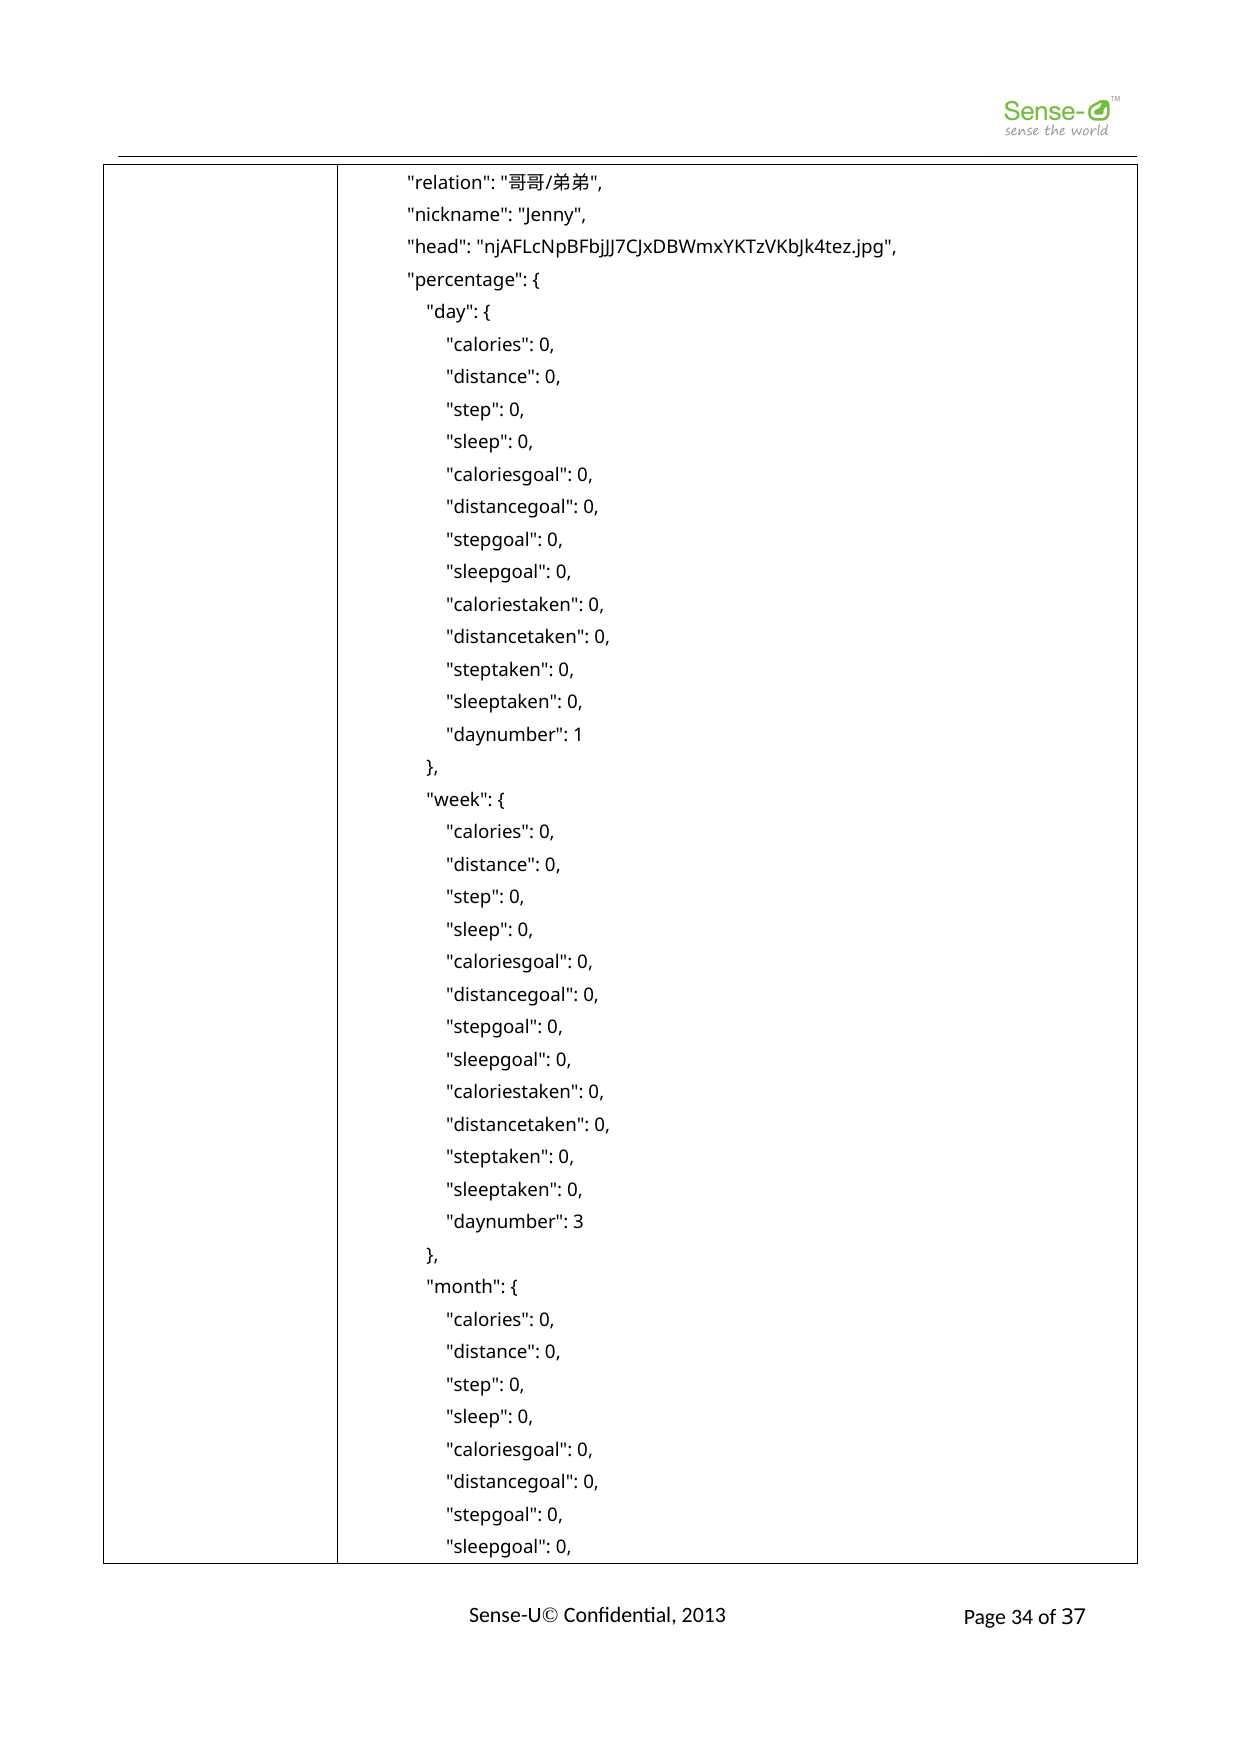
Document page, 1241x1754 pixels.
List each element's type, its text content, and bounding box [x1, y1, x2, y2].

picture [984, 88, 1138, 154]
